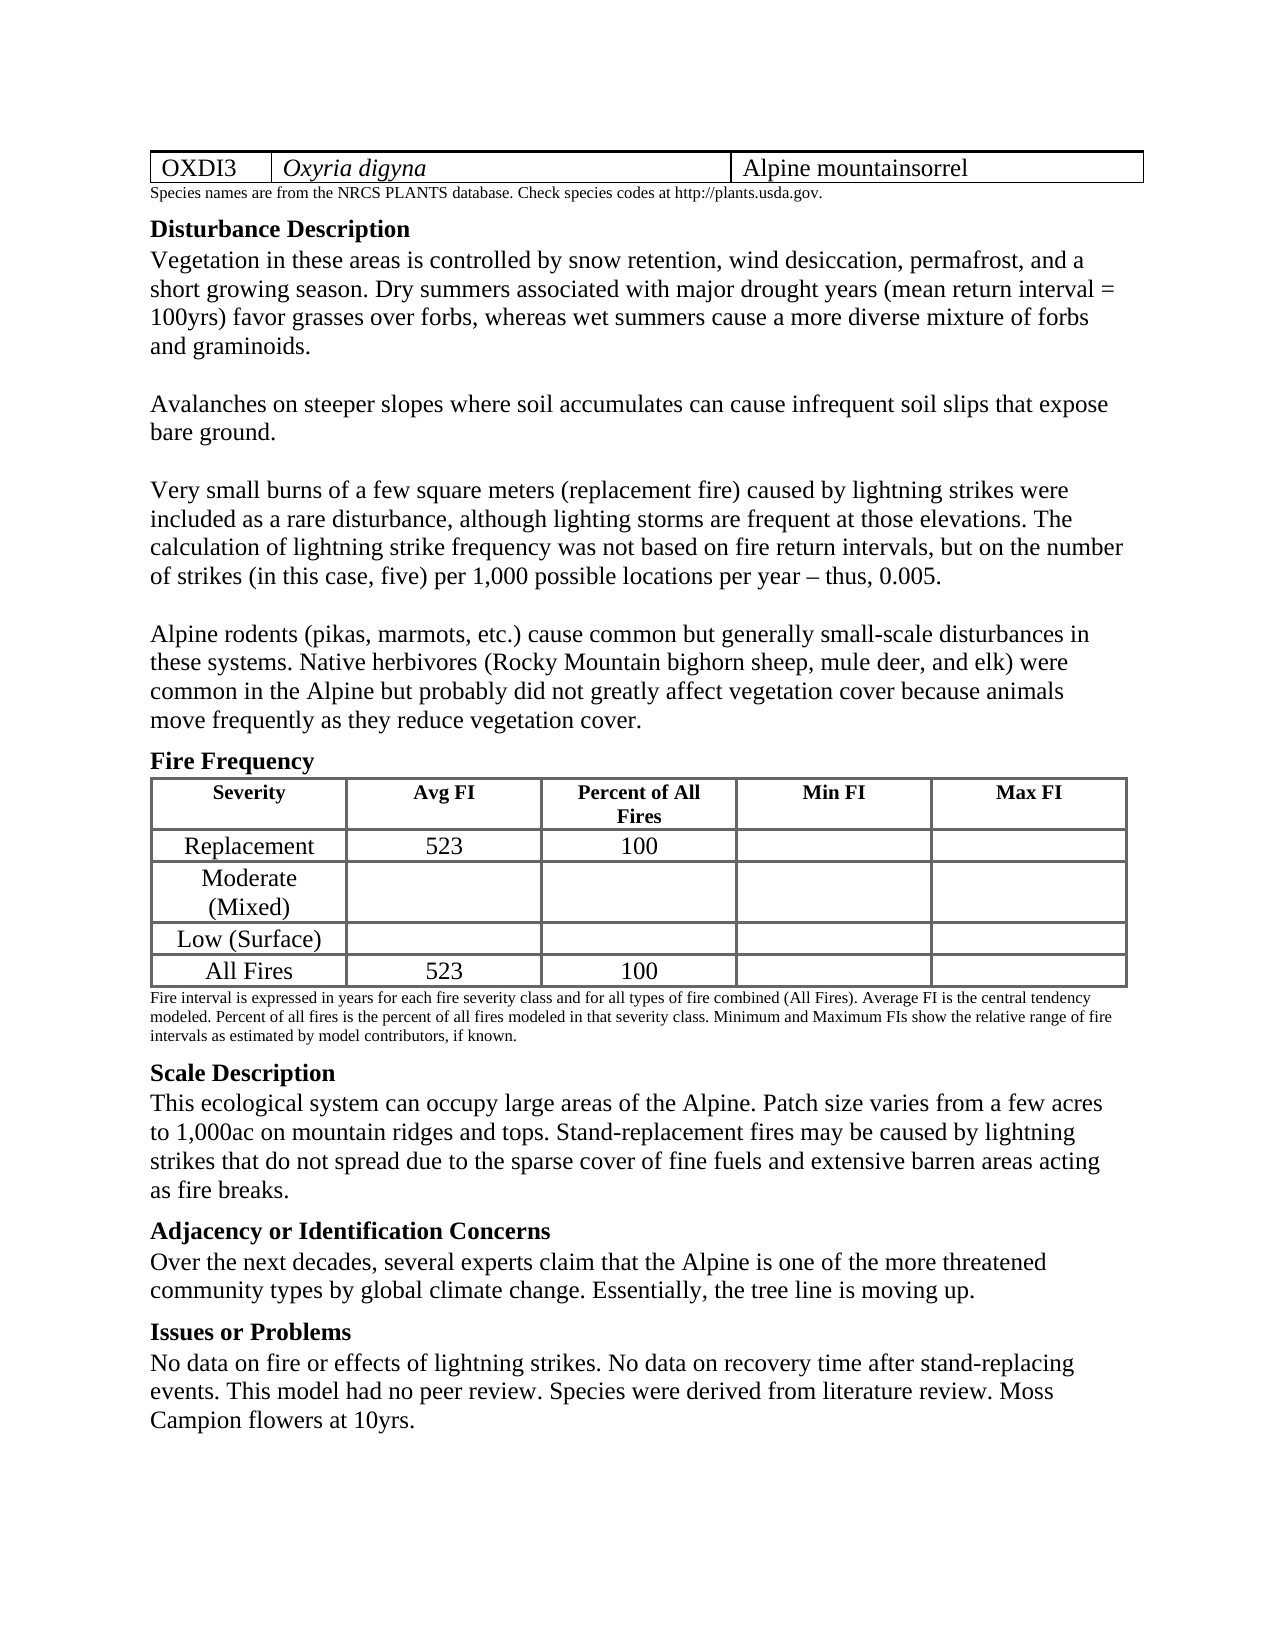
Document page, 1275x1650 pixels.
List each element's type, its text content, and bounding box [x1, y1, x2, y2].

table_cell [933, 956, 1125, 984]
table_cell [543, 924, 735, 953]
table_cell 100 [543, 831, 735, 860]
table_cell Replacement [153, 831, 345, 860]
table_header Max FI [933, 780, 1125, 828]
table_cell 523 [348, 956, 540, 984]
text Scale Description [150, 1058, 1125, 1086]
table_cell OXDI3 [151, 153, 271, 182]
table_cell [738, 924, 930, 953]
text Over the next decades, several experts claim that the Alpine is one of the more threatened community types by global climate change. Essentially, the tree line is moving up. [150, 1247, 1125, 1304]
table_header Severity [153, 780, 345, 828]
table_cell [738, 863, 930, 921]
table_cell [933, 924, 1125, 953]
text Fire interval is expressed in years for each fire severity class and for all types of fire combined (All Fires). Average FI is the central tendency modeled. Percent of all fires is the percent of all fires modeled in that severity class. Minimum and Maximum FIs show the relative range of fire intervals as estimated by model contributors, if known. [150, 988, 1125, 1045]
text This ecological system can occupy large areas of the Alpine. Patch size varies from a few acres to 1,000ac on mountain ridges and tops. Stand-replacement fires may be caused by lightning strikes that do not spread due to the sparse cover of fine fuels and extensive barren areas acting as fire breaks. [150, 1088, 1125, 1203]
table_cell All Fires [153, 956, 345, 984]
table_cell Alpine mountainsorrel [732, 153, 1143, 182]
text Very small burns of a few square meters (replacement fire) caused by lightning strikes were included as a rare disturbance, although lighting storms are frequent at those elevations. The calculation of lightning strike frequency was not based on fire return intervals, but on the number of strikes (in this case, five) per 1,000 possible locations per year – thus, 0.005. [150, 475, 1125, 590]
table_cell [738, 956, 930, 984]
text Species names are from the NRCS PLANTS database. Check species codes at http://plants.usda.gov. [150, 183, 1125, 202]
text No data on fire or effects of lightning strikes. No data on recovery time after stand-replacing events. This model had no peer review. Species were derived from literature review. Moss Campion flowers at 10yrs. [150, 1348, 1125, 1434]
text Adjacency or Identification Concerns [150, 1216, 1125, 1245]
text Alpine rodents (pikas, marmots, etc.) cause common but generally small-scale disturbances in these systems. Native herbivores (Rocky Mountain bighorn sheep, mule deer, and elk) were common in the Alpine but probably did not greatly affect vegetation cover because animals move frequently as they reduce vegetation cover. [150, 619, 1125, 734]
table_cell [543, 863, 735, 921]
text Fire Frequency [150, 746, 1125, 775]
table_cell Oxyria digyna [272, 153, 730, 182]
table_cell Low (Surface) [153, 924, 345, 953]
table_cell [348, 924, 540, 953]
text Vegetation in these areas is controlled by snow retention, wind desiccation, permafrost, and a short growing season. Dry summers associated with major drought years (mean return interval = 100yrs) favor grasses over forbs, whereas wet summers cause a more diverse mixture of forbs and graminoids. [150, 245, 1125, 360]
text Issues or Problems [150, 1317, 1125, 1346]
table_cell [933, 863, 1125, 921]
table_cell 523 [348, 831, 540, 860]
table_header Avg FI [348, 780, 540, 828]
table_header Min FI [738, 780, 930, 828]
table_header Percent of All Fires [543, 780, 735, 828]
table_cell 100 [543, 956, 735, 984]
text Disturbance Description [150, 214, 1125, 243]
text Avalanches on steeper slopes where soil accumulates can cause infrequent soil slips that expose bare ground. [150, 389, 1125, 446]
table_cell Moderate (Mixed) [153, 863, 345, 921]
table_cell [348, 863, 540, 921]
table_cell [933, 831, 1125, 860]
table_cell [738, 831, 930, 860]
